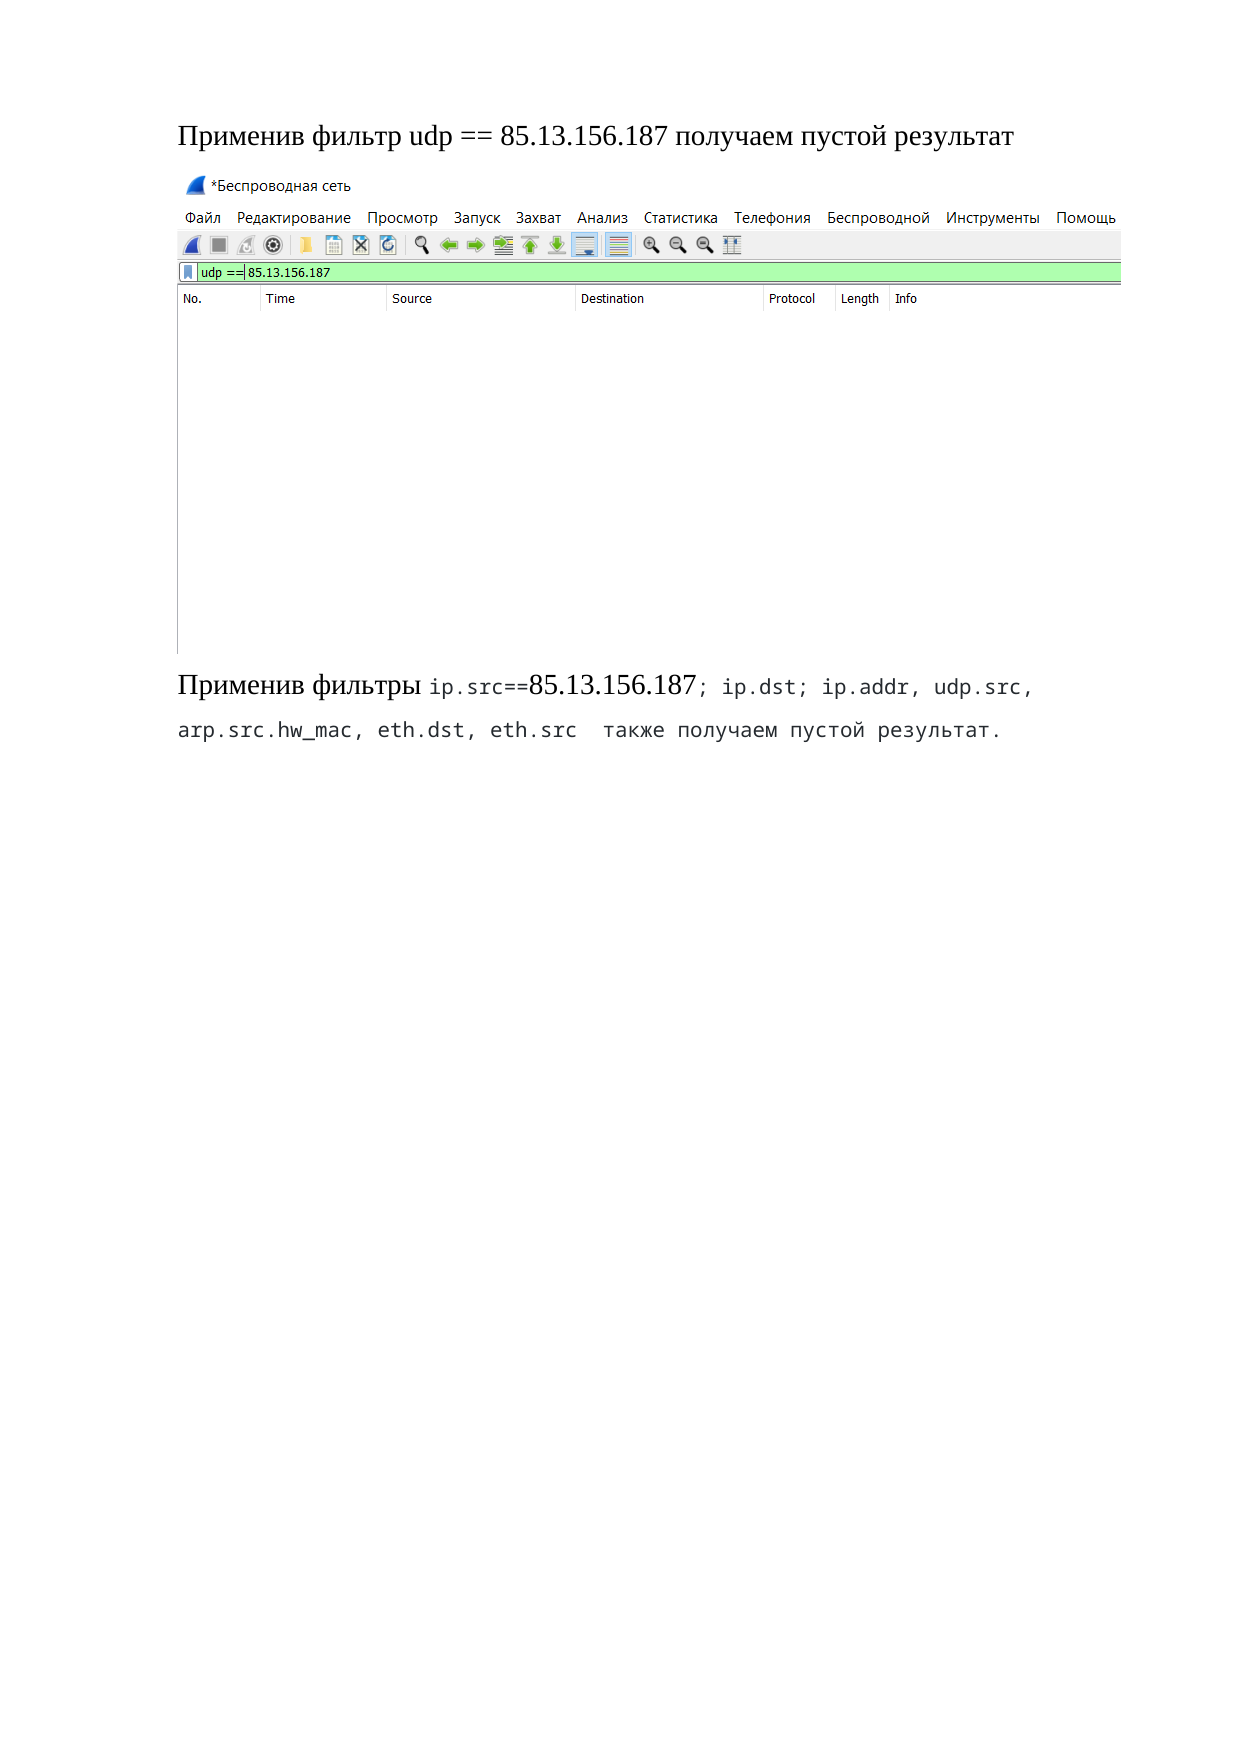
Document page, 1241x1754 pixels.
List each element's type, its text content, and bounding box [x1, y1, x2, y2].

picture [177, 168, 1121, 654]
text Применив фильтры ip.src==85.13.156.187; ip.dst; ip.addr, udp.src, arp.src.hw_mac, eth.dst, eth.src также получаем пустой результат. [177, 667, 1122, 743]
text Применив фильтр udp == 85.13.156.187 получаем пустой результат [177, 118, 1122, 152]
